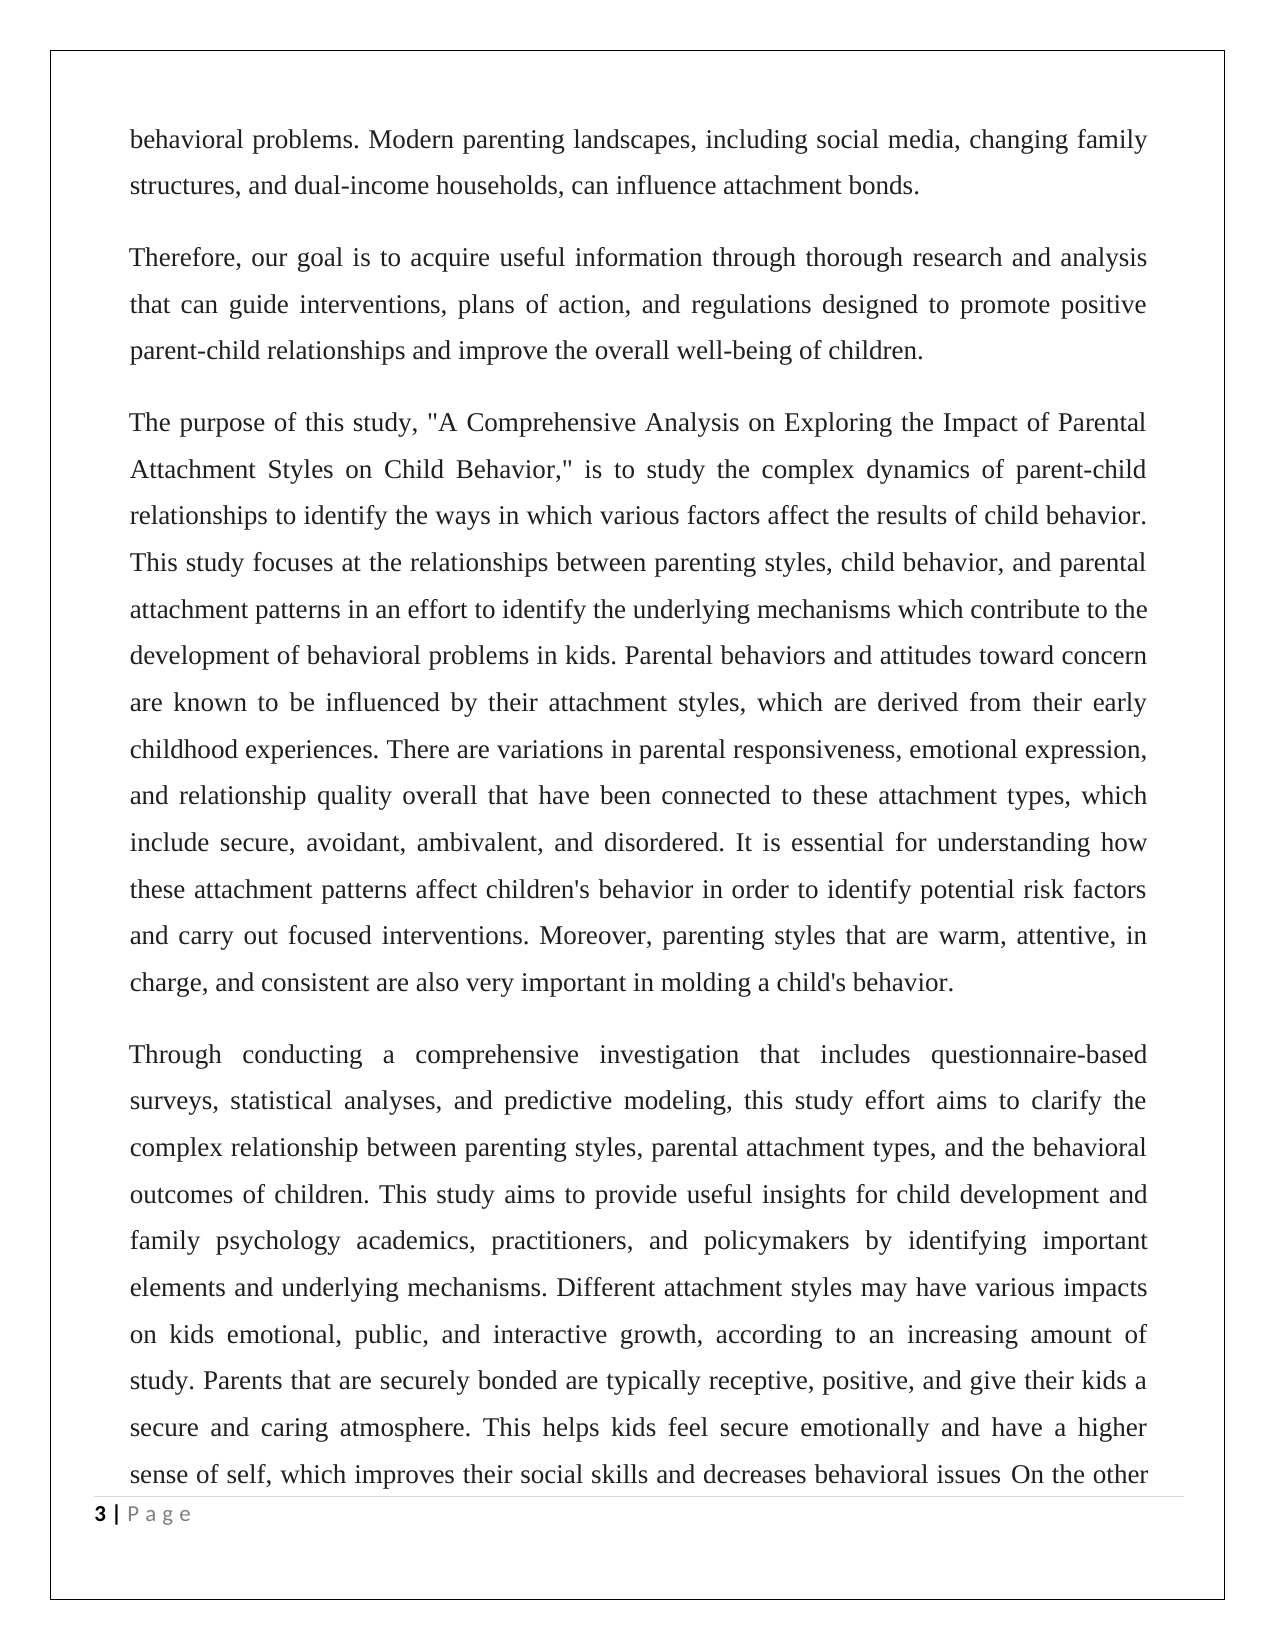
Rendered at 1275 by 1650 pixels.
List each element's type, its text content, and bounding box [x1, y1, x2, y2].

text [128, 123, 1148, 201]
text Therefore, our goal is to acquire useful information through thorough research and analysis that can guide interventions, plans of action, and regulations designed to promote positive parent-child relationships and improve the overall well-being of children. [128, 241, 1148, 366]
text The purpose of this study, "A Comprehensive Analysis on Exploring the Impact of Parental Attachment Styles on Child Behavior," is to study the complex dynamics of parent-child relationships to identify the ways in which various factors affect the results of child behavior. This study focuses at the relationships between parenting styles, child behavior, and parental attachment patterns in an effort to identify the underlying mechanisms which contribute to the development of behavioral problems in kids. Parental behaviors and attitudes toward concern are known to be influenced by their attachment styles, which are derived from their early childhood experiences. There are variations in parental responsiveness, emotional expression, and relationship quality overall that have been connected to these attachment types, which include secure, avoidant, ambivalent, and disordered. It is essential for understanding how these attachment patterns affect children's behavior in order to identify potential risk factors and carry out focused interventions. Moreover, parenting styles that are warm, attentive, in charge, and consistent are also very important in molding a child's behavior. [128, 406, 1148, 997]
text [128, 1038, 1148, 1489]
